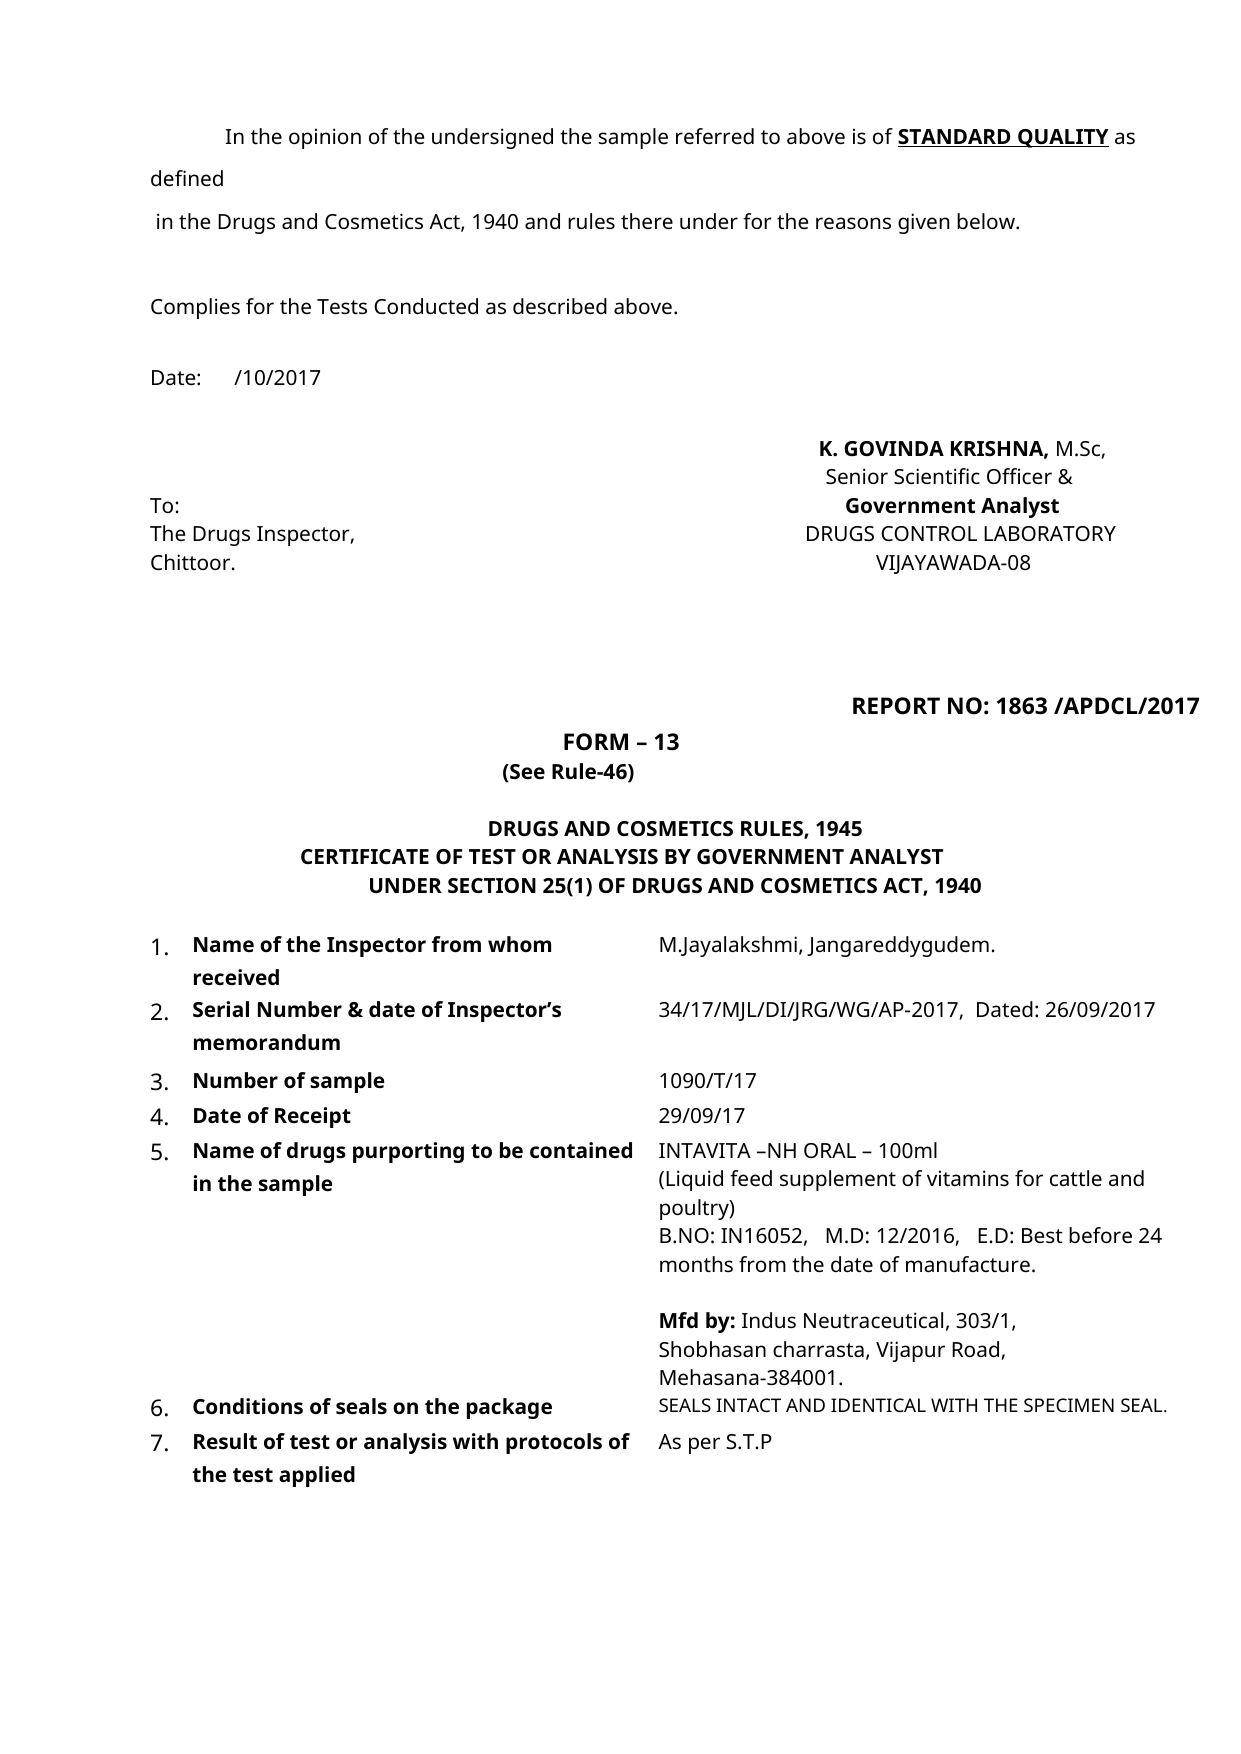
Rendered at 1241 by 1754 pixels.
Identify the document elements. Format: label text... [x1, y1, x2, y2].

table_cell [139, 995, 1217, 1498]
text In the opinion of the undersigned the sample referred to above is of STANDARD QUALITY as defined [150, 122, 1200, 193]
text FORM – 13 [525, 726, 1200, 757]
text K. GOVINDA KRISHNA, M.Sc, [150, 434, 1200, 462]
text CERTIFICATE OF TEST OR ANALYSIS BY GOVERNMENT ANALYST [225, 842, 1200, 871]
text DRUGS AND COSMETICS RULES, 1945 [150, 814, 1200, 842]
text Chittoor. VIJAYAWADA-08 [150, 548, 1200, 576]
text in the Drugs and Cosmetics Act, 1940 and rules there under for the reasons given below. [150, 207, 1200, 236]
text REPORT NO: 1863 /APDCL/2017 [150, 690, 1200, 721]
text The Drugs Inspector, DRUGS CONTROL LABORATORY [150, 519, 1200, 548]
text (See Rule-46) [150, 757, 1200, 786]
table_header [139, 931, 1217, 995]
text Date: /10/2017 [150, 363, 1200, 392]
text UNDER SECTION 25(1) OF DRUGS AND COSMETICS ACT, 1940 [150, 871, 1200, 899]
text Senior Scientific Officer & [150, 462, 1200, 491]
text To: Government Analyst [150, 491, 1200, 519]
text Complies for the Tests Conducted as described above. [150, 292, 1200, 321]
